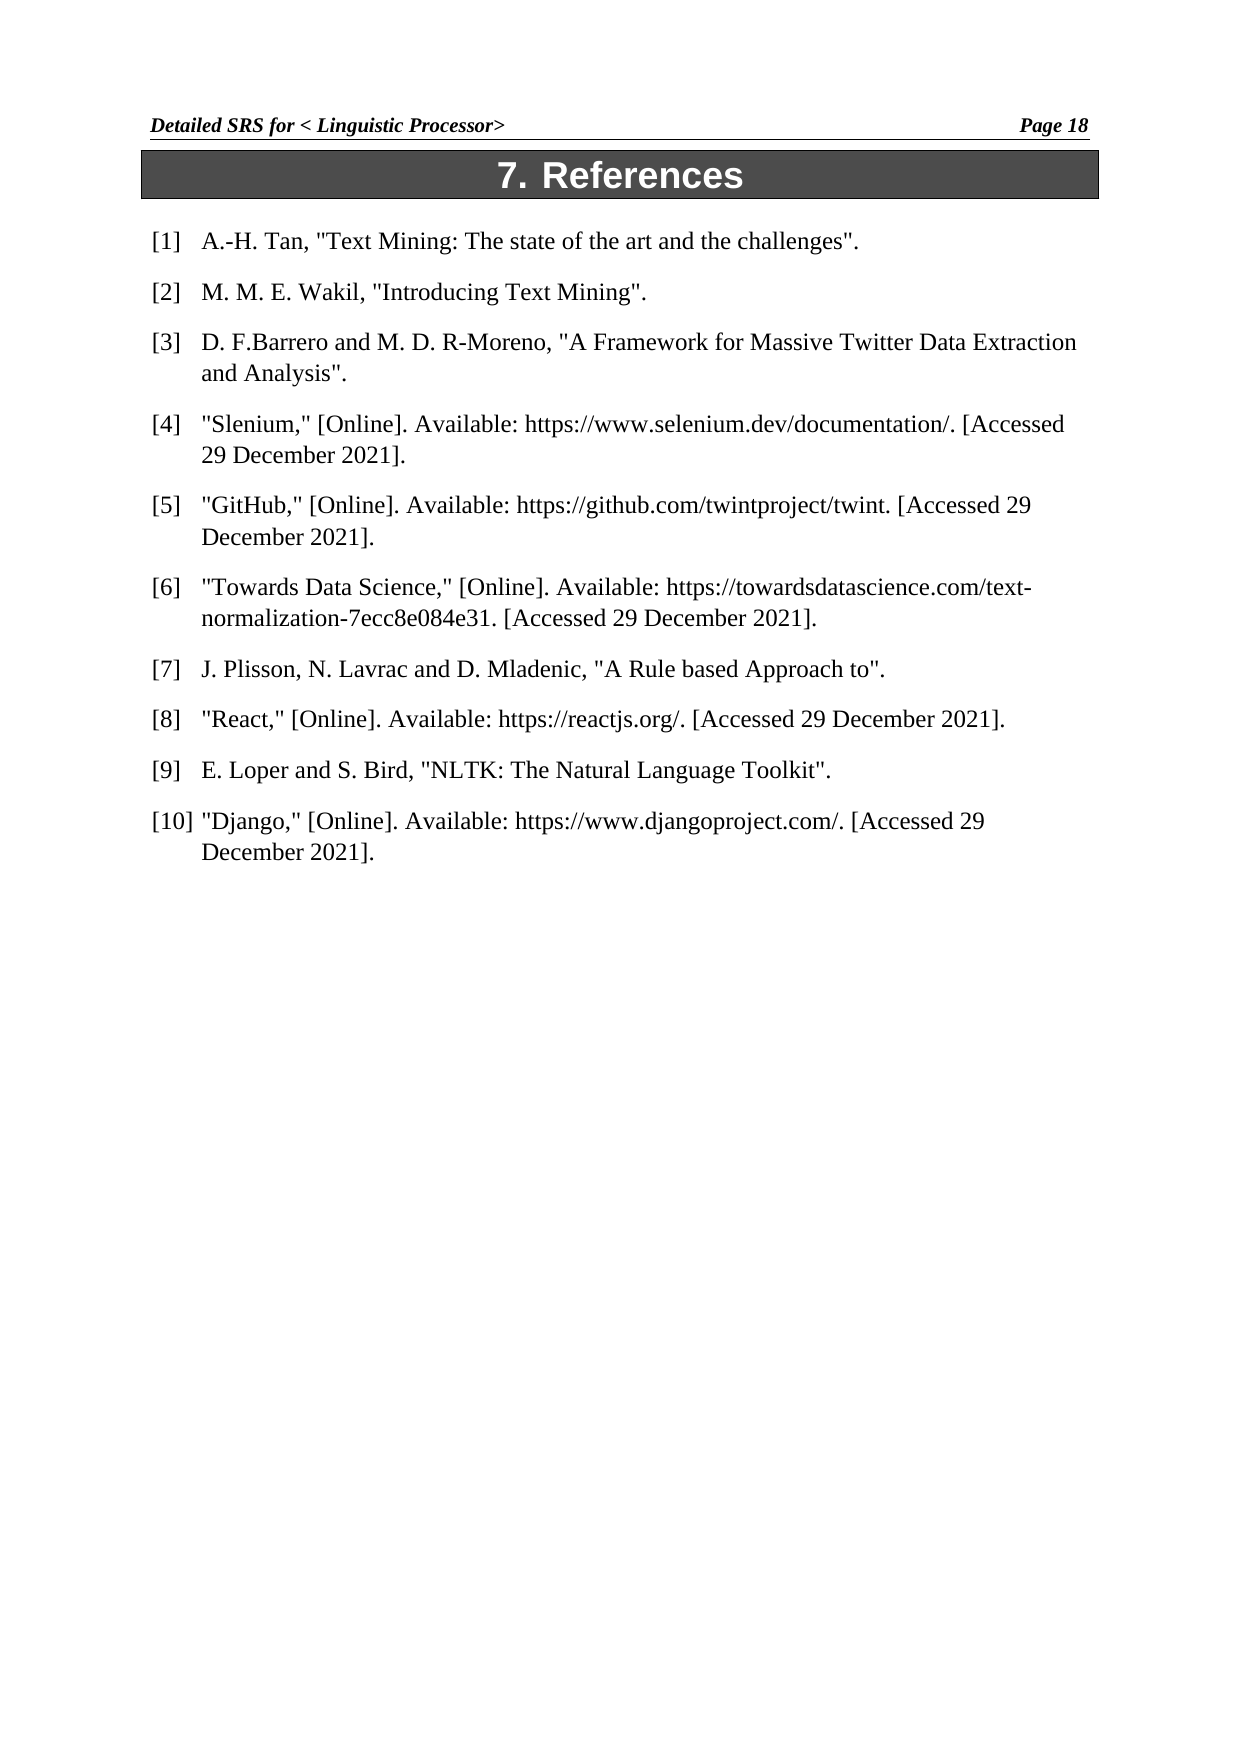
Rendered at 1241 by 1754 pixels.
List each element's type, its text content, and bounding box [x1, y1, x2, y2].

table_header A.-H. Tan, "Text Mining: The state of the art and the challenges". [199, 224, 1090, 275]
table_cell [2] [150, 275, 199, 326]
table_cell D. F.Barrero and M. D. R-Moreno, "A Framework for Massive Twitter Data Extraction and Analysis". [199, 326, 1090, 407]
table_cell [5] [150, 489, 199, 571]
table_cell M. M. E. Wakil, "Introducing Text Mining". [199, 275, 1090, 326]
table_header [1] [150, 224, 199, 275]
table_cell J. Plisson, N. Lavrac and D. Mladenic, "A Rule based Approach to". [199, 652, 1090, 703]
table_cell [8] [150, 703, 199, 753]
table_cell [7] [150, 652, 199, 703]
table_cell [6] [150, 571, 199, 652]
table_cell "Django," [Online]. Available: https://www.djangoproject.com/. [Accessed 29 December 2021]. [199, 804, 1090, 886]
subtitle References [142, 151, 1098, 198]
table_cell "Slenium," [Online]. Available: https://www.selenium.dev/documentation/. [Accessed 29 December 2021]. [199, 407, 1090, 489]
table_cell [3] [150, 326, 199, 407]
table_cell E. Loper and S. Bird, "NLTK: The Natural Language Toolkit". [199, 754, 1090, 804]
table_cell "Towards Data Science," [Online]. Available: https://towardsdatascience.com/text-normalization-7ecc8e084e31. [Accessed 29 December 2021]. [199, 571, 1090, 652]
table_cell [4] [150, 407, 199, 489]
table_cell [9] [150, 754, 199, 804]
table_cell "React," [Online]. Available: https://reactjs.org/. [Accessed 29 December 2021]. [199, 703, 1090, 753]
table_cell [10] [150, 804, 199, 886]
table_cell "GitHub," [Online]. Available: https://github.com/twintproject/twint. [Accessed 29 December 2021]. [199, 489, 1090, 571]
